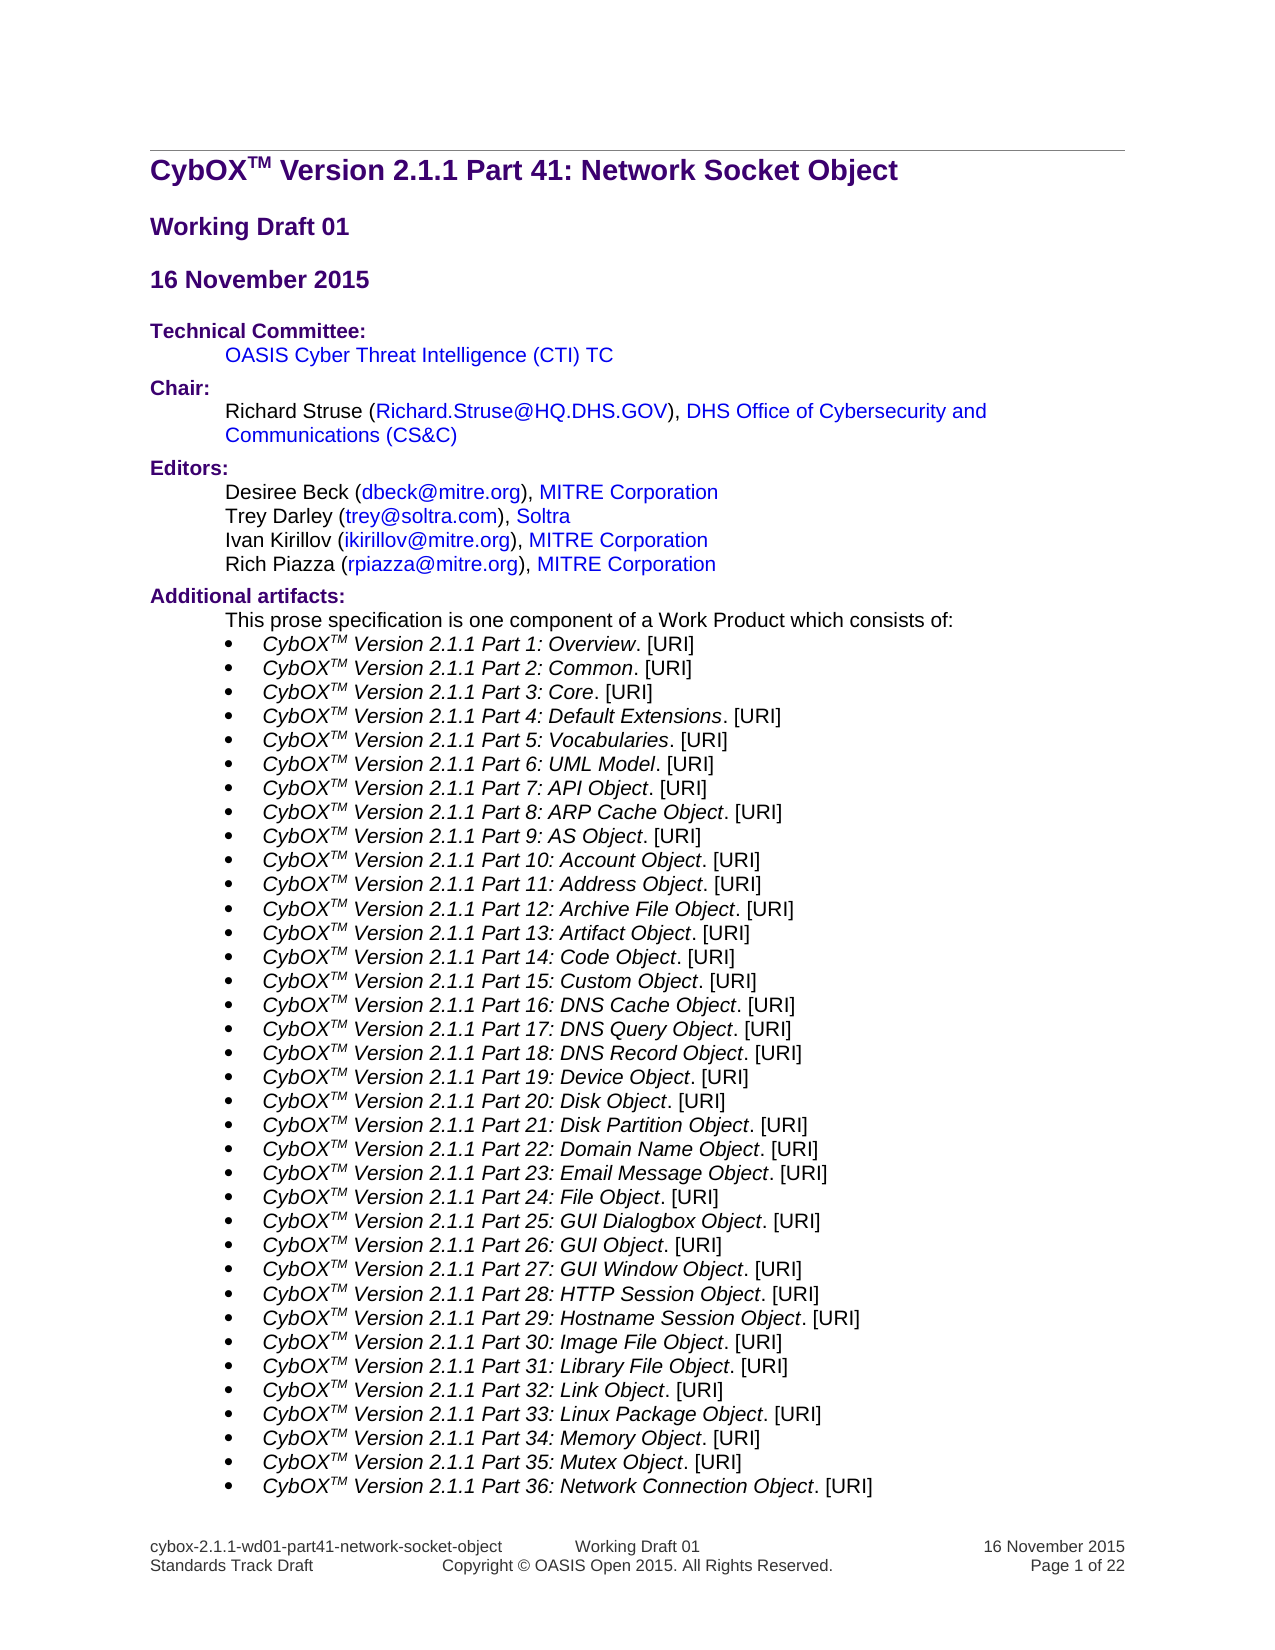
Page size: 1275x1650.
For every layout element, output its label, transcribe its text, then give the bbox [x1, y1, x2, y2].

list CybOXTM Version 2.1.1 Part 18: DNS Record Object. [URI] [225, 1041, 1125, 1065]
list CybOXTM Version 2.1.1 Part 29: Hostname Session Object. [URI] [225, 1305, 1125, 1329]
subtitle 16 November 2015 [150, 262, 1125, 294]
list CybOXTM Version 2.1.1 Part 12: Archive File Object. [URI] [225, 896, 1125, 920]
list CybOXTM Version 2.1.1 Part 16: DNS Cache Object. [URI] [225, 993, 1125, 1017]
list CybOXTM Version 2.1.1 Part 2: Common. [URI] [225, 656, 1125, 680]
title Technical Committee: [150, 319, 1125, 343]
list CybOXTM Version 2.1.1 Part 25: GUI Dialogbox Object. [URI] [225, 1209, 1125, 1233]
list CybOXTM Version 2.1.1 Part 32: Link Object. [URI] [225, 1378, 1125, 1402]
text Trey Darley (trey@soltra.com), Soltra [225, 503, 1125, 527]
list CybOXTM Version 2.1.1 Part 21: Disk Partition Object. [URI] [225, 1113, 1125, 1137]
list CybOXTM Version 2.1.1 Part 20: Disk Object. [URI] [225, 1089, 1125, 1113]
list CybOXTM Version 2.1.1 Part 15: Custom Object. [URI] [225, 968, 1125, 993]
list CybOXTM Version 2.1.1 Part 23: Email Message Object. [URI] [225, 1161, 1125, 1185]
title OASIS Cyber Threat Intelligence (CTI) TC [225, 343, 1125, 367]
list CybOXTM Version 2.1.1 Part 1: Overview. [URI] [225, 632, 1125, 656]
list CybOXTM Version 2.1.1 Part 26: GUI Object. [URI] [225, 1233, 1125, 1257]
list CybOXTM Version 2.1.1 Part 8: ARP Cache Object. [URI] [225, 800, 1125, 824]
list CybOXTM Version 2.1.1 Part 24: File Object. [URI] [225, 1185, 1125, 1209]
title Editors: [150, 456, 1125, 479]
list CybOXTM Version 2.1.1 Part 4: Default Extensions. [URI] [225, 704, 1125, 728]
text This prose specification is one component of a Work Product which consists of: [225, 608, 1125, 632]
list CybOXTM Version 2.1.1 Part 3: Core. [URI] [225, 680, 1125, 704]
title CybOXTM Version 2.1.1 Part 41: Network Socket Object [150, 151, 1125, 187]
list CybOXTM Version 2.1.1 Part 5: Vocabularies. [URI] [225, 728, 1125, 752]
text Richard Struse (Richard.Struse@HQ.DHS.GOV), DHS Office of Cybersecurity and Communications (CS&C) [225, 399, 1125, 447]
list CybOXTM Version 2.1.1 Part 6: UML Model. [URI] [225, 752, 1125, 776]
list CybOXTM Version 2.1.1 Part 10: Account Object. [URI] [225, 848, 1125, 872]
list CybOXTM Version 2.1.1 Part 30: Image File Object. [URI] [225, 1329, 1125, 1353]
title Chair: [150, 375, 1125, 399]
list CybOXTM Version 2.1.1 Part 27: GUI Window Object. [URI] [225, 1257, 1125, 1281]
list CybOXTM Version 2.1.1 Part 7: API Object. [URI] [225, 776, 1125, 800]
list CybOXTM Version 2.1.1 Part 35: Mutex Object. [URI] [225, 1450, 1125, 1474]
text Ivan Kirillov (ikirillov@mitre.org), MITRE Corporation [225, 527, 1125, 551]
list CybOXTM Version 2.1.1 Part 11: Address Object. [URI] [225, 872, 1125, 896]
text Rich Piazza (rpiazza@mitre.org), MITRE Corporation [225, 551, 1125, 575]
subtitle Working Draft 01 [150, 208, 1125, 240]
list CybOXTM Version 2.1.1 Part 34: Memory Object. [URI] [225, 1426, 1125, 1450]
title Additional artifacts: [150, 584, 1125, 608]
list CybOXTM Version 2.1.1 Part 28: HTTP Session Object. [URI] [225, 1281, 1125, 1305]
list CybOXTM Version 2.1.1 Part 22: Domain Name Object. [URI] [225, 1137, 1125, 1161]
list CybOXTM Version 2.1.1 Part 13: Artifact Object. [URI] [225, 920, 1125, 944]
list CybOXTM Version 2.1.1 Part 17: DNS Query Object. [URI] [225, 1017, 1125, 1041]
text Desiree Beck (dbeck@mitre.org), MITRE Corporation [225, 479, 1125, 503]
list CybOXTM Version 2.1.1 Part 14: Code Object. [URI] [225, 944, 1125, 968]
list CybOXTM Version 2.1.1 Part 33: Linux Package Object. [URI] [225, 1402, 1125, 1426]
list CybOXTM Version 2.1.1 Part 31: Library File Object. [URI] [225, 1353, 1125, 1378]
list CybOXTM Version 2.1.1 Part 36: Network Connection Object. [URI] [225, 1474, 1125, 1498]
list CybOXTM Version 2.1.1 Part 19: Device Object. [URI] [225, 1065, 1125, 1089]
list CybOXTM Version 2.1.1 Part 9: AS Object. [URI] [225, 824, 1125, 848]
